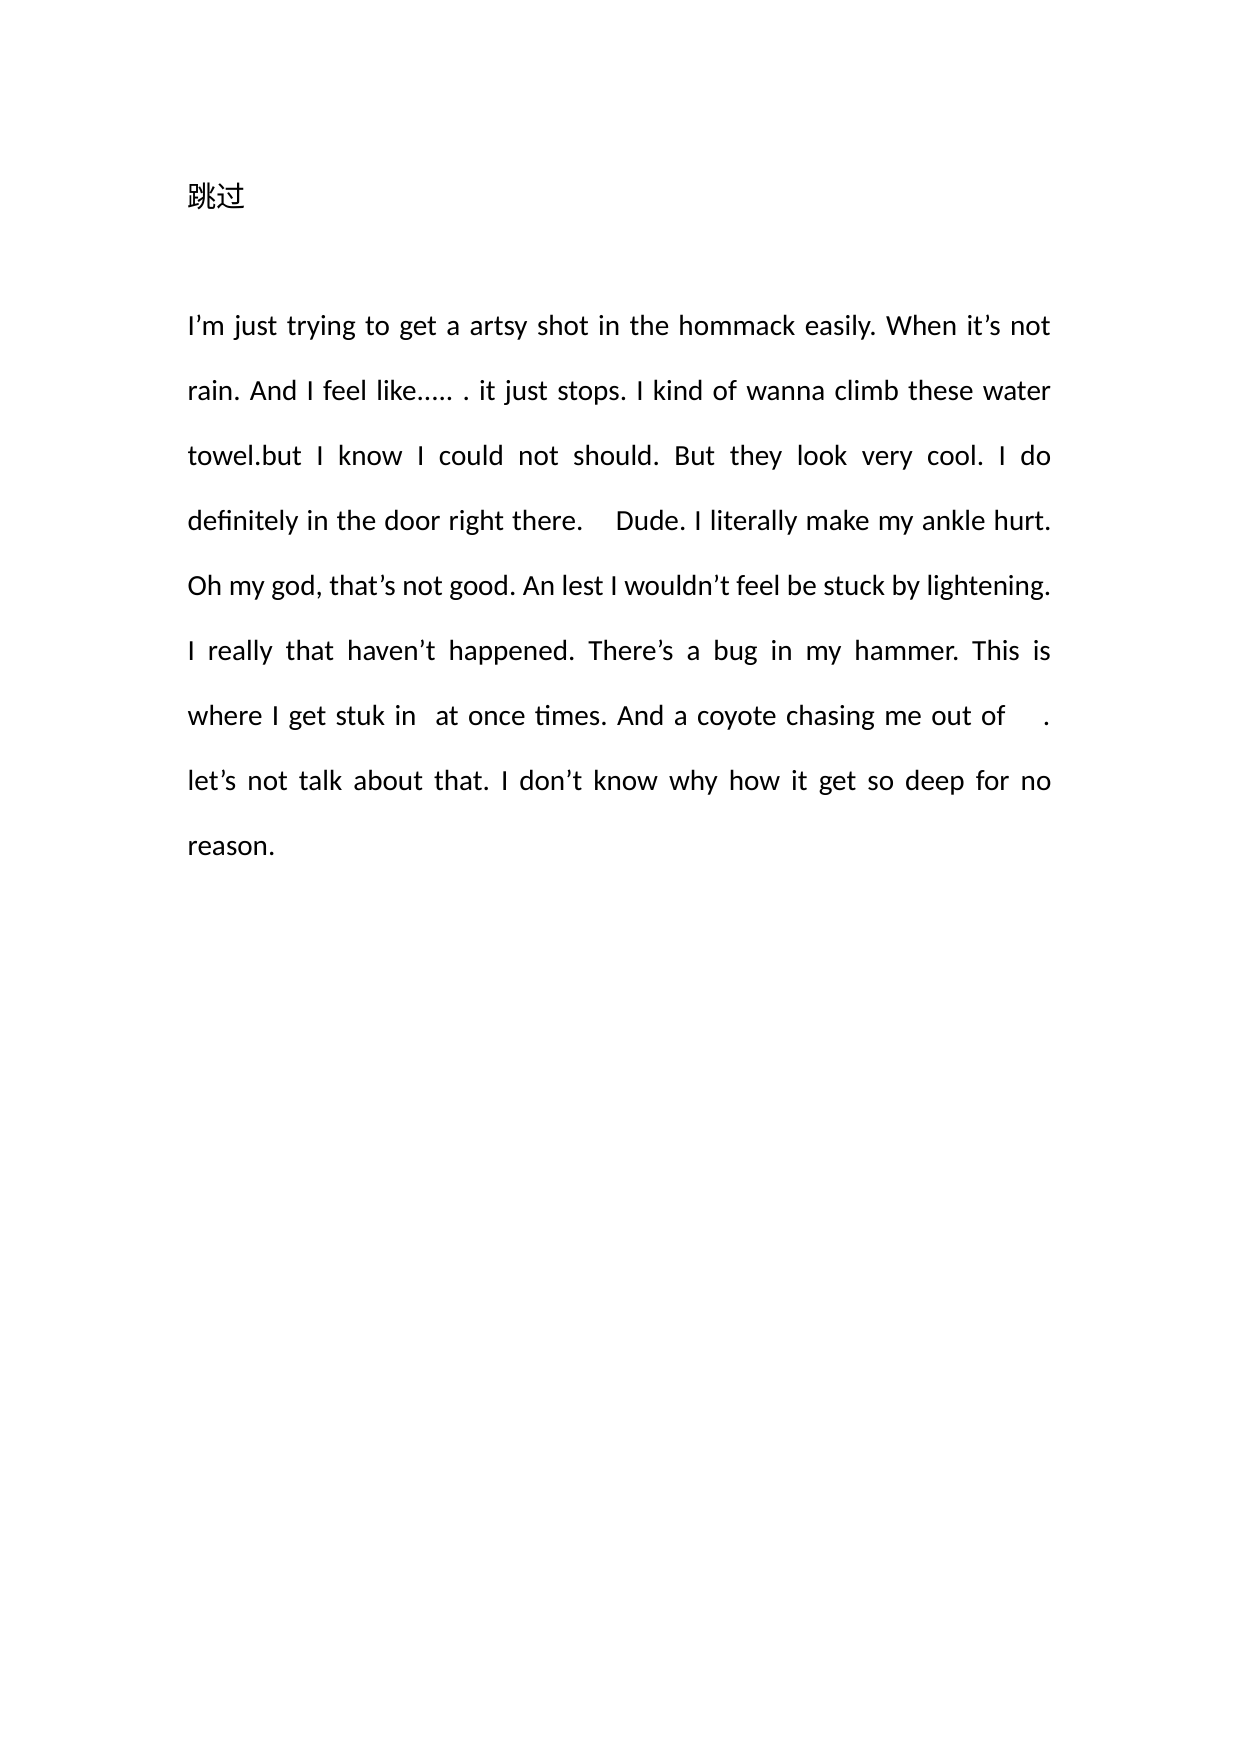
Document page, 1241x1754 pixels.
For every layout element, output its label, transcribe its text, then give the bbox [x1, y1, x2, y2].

text I’m just trying to get a artsy shot in the hommack easily. When it’s not rain. And I feel like..... . it just stops. I kind of wanna climb these water towel.but I know I could not should. But they look very cool. I do definitely in the door right there. Dude. I literally make my ankle hurt. Oh my god, that’s not good. An lest I wouldn’t feel be stuck by lightening. I really that haven’t happened. There’s a bug in my hammer. This is where I get stuk in at once times. And a coyote chasing me out of . let’s not talk about that. I don’t know why how it get so deep for no reason. [187, 292, 1053, 877]
text 跳过 [187, 162, 1053, 227]
